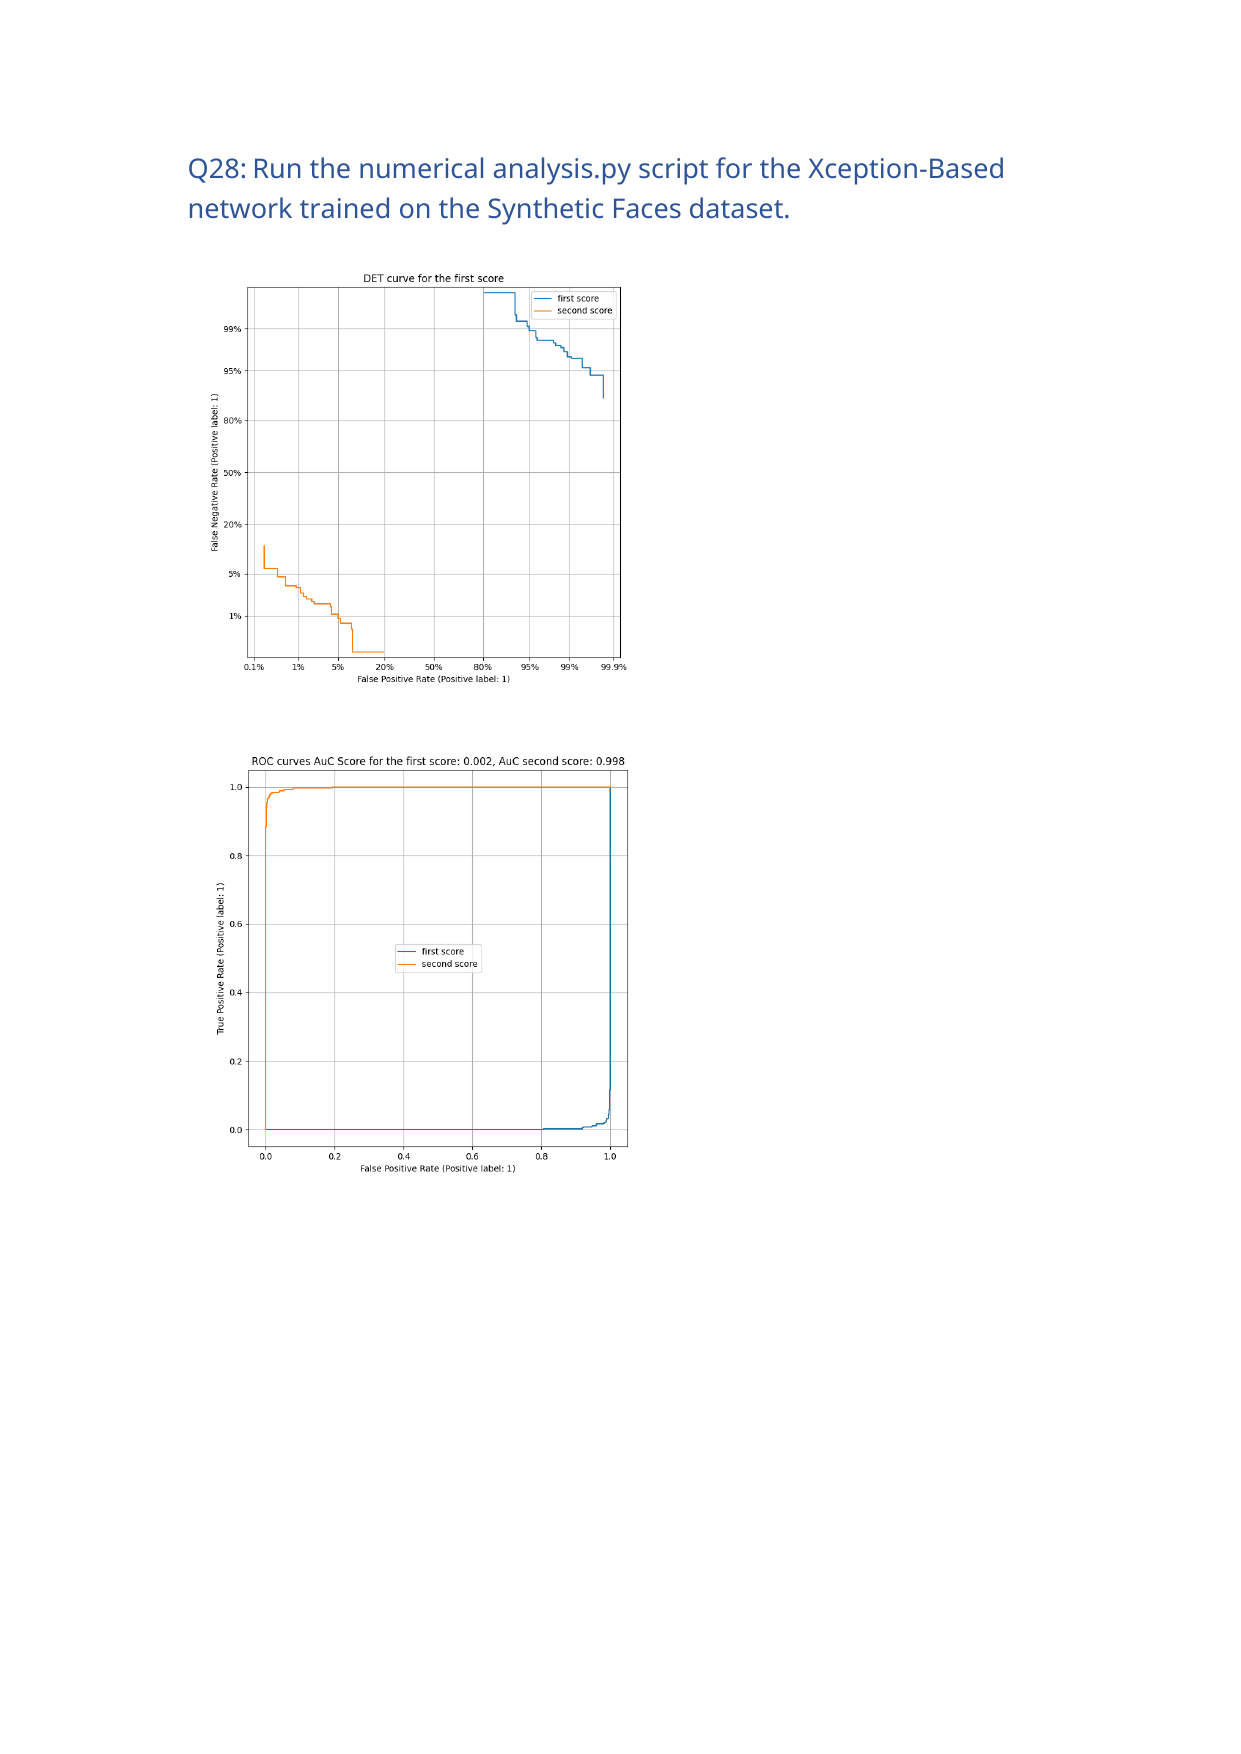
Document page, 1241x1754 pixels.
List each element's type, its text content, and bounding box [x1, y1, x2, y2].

subtitle Q28: Run the numerical analysis.py script for the Xception-Based network trained on the Synthetic Faces dataset. [187, 150, 1053, 227]
picture [187, 229, 668, 710]
picture [187, 711, 676, 1200]
